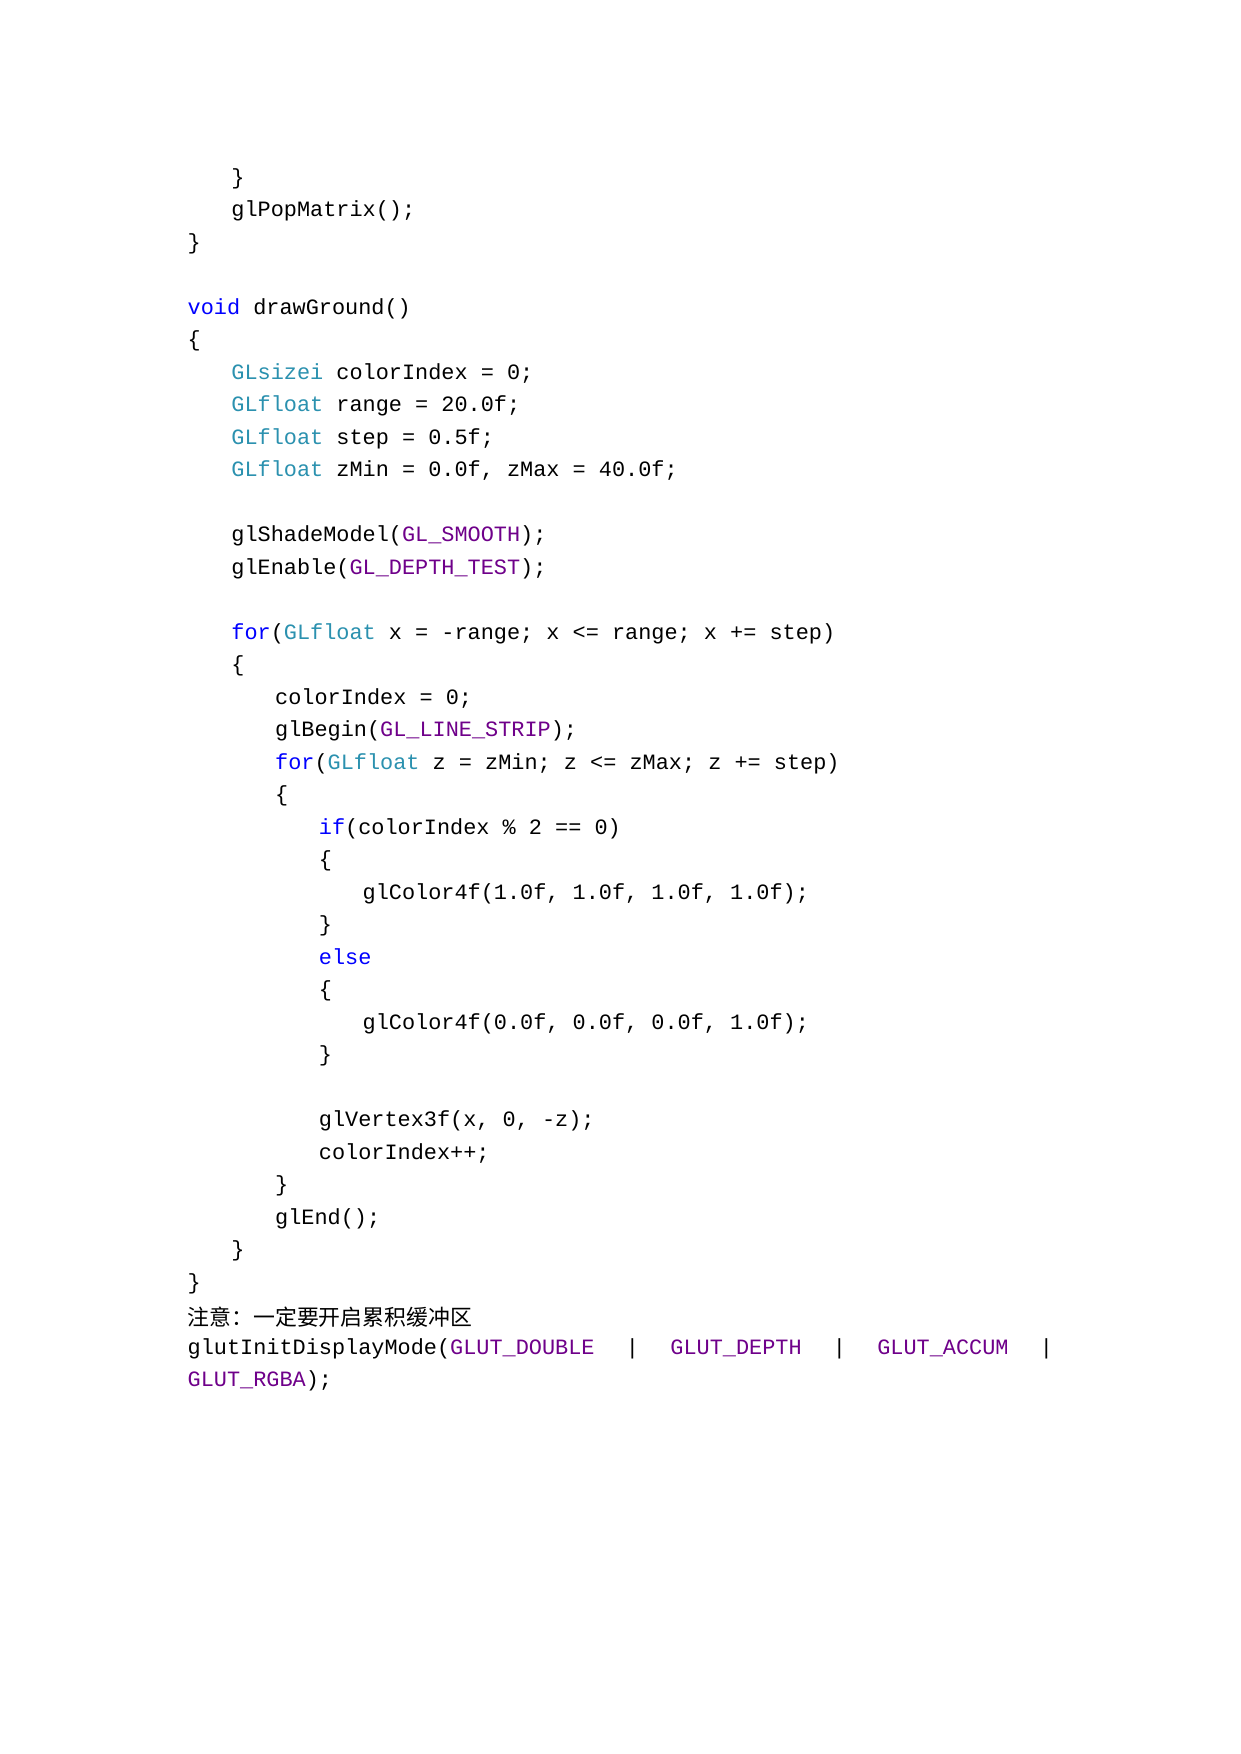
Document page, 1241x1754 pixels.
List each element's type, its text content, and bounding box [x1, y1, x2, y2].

text { [187, 844, 1053, 877]
text colorIndex = 0; [187, 682, 1053, 714]
text glColor4f(1.0f, 1.0f, 1.0f, 1.0f); [187, 877, 1053, 909]
text } [187, 1267, 1053, 1299]
text } [187, 1234, 1053, 1267]
text glEnable(GL_DEPTH_TEST); [187, 552, 1053, 584]
text if(colorIndex % 2 == 0) [187, 812, 1053, 844]
text } [187, 1169, 1053, 1202]
text GLsizei colorIndex = 0; [187, 357, 1053, 389]
text { [187, 324, 1053, 357]
text GLfloat step = 0.5f; [187, 422, 1053, 454]
text glShadeModel(GL_SMOOTH); [187, 519, 1053, 552]
text glVertex3f(x, 0, -z); [187, 1104, 1053, 1137]
text { [187, 779, 1053, 812]
text void drawGround() [187, 292, 1053, 324]
text { [187, 649, 1053, 682]
text glPopMatrix(); [187, 194, 1053, 227]
text } [187, 1039, 1053, 1072]
text glEnd(); [187, 1202, 1053, 1234]
text 注意：一定要开启累积缓冲区 [187, 1299, 1053, 1332]
text GLfloat range = 20.0f; [187, 389, 1053, 422]
text { [187, 974, 1053, 1007]
text } [187, 162, 1053, 194]
text GLfloat zMin = 0.0f, zMax = 40.0f; [187, 454, 1053, 487]
text } [187, 227, 1053, 259]
text for(GLfloat z = zMin; z <= zMax; z += step) [187, 747, 1053, 779]
text glColor4f(0.0f, 0.0f, 0.0f, 1.0f); [187, 1007, 1053, 1039]
text glutInitDisplayMode(GLUT_DOUBLE | GLUT_DEPTH | GLUT_ACCUM | GLUT_RGBA); [187, 1332, 1053, 1397]
text else [187, 942, 1053, 974]
text } [187, 909, 1053, 942]
text colorIndex++; [187, 1137, 1053, 1169]
text for(GLfloat x = -range; x <= range; x += step) [187, 617, 1053, 649]
text glBegin(GL_LINE_STRIP); [187, 714, 1053, 747]
